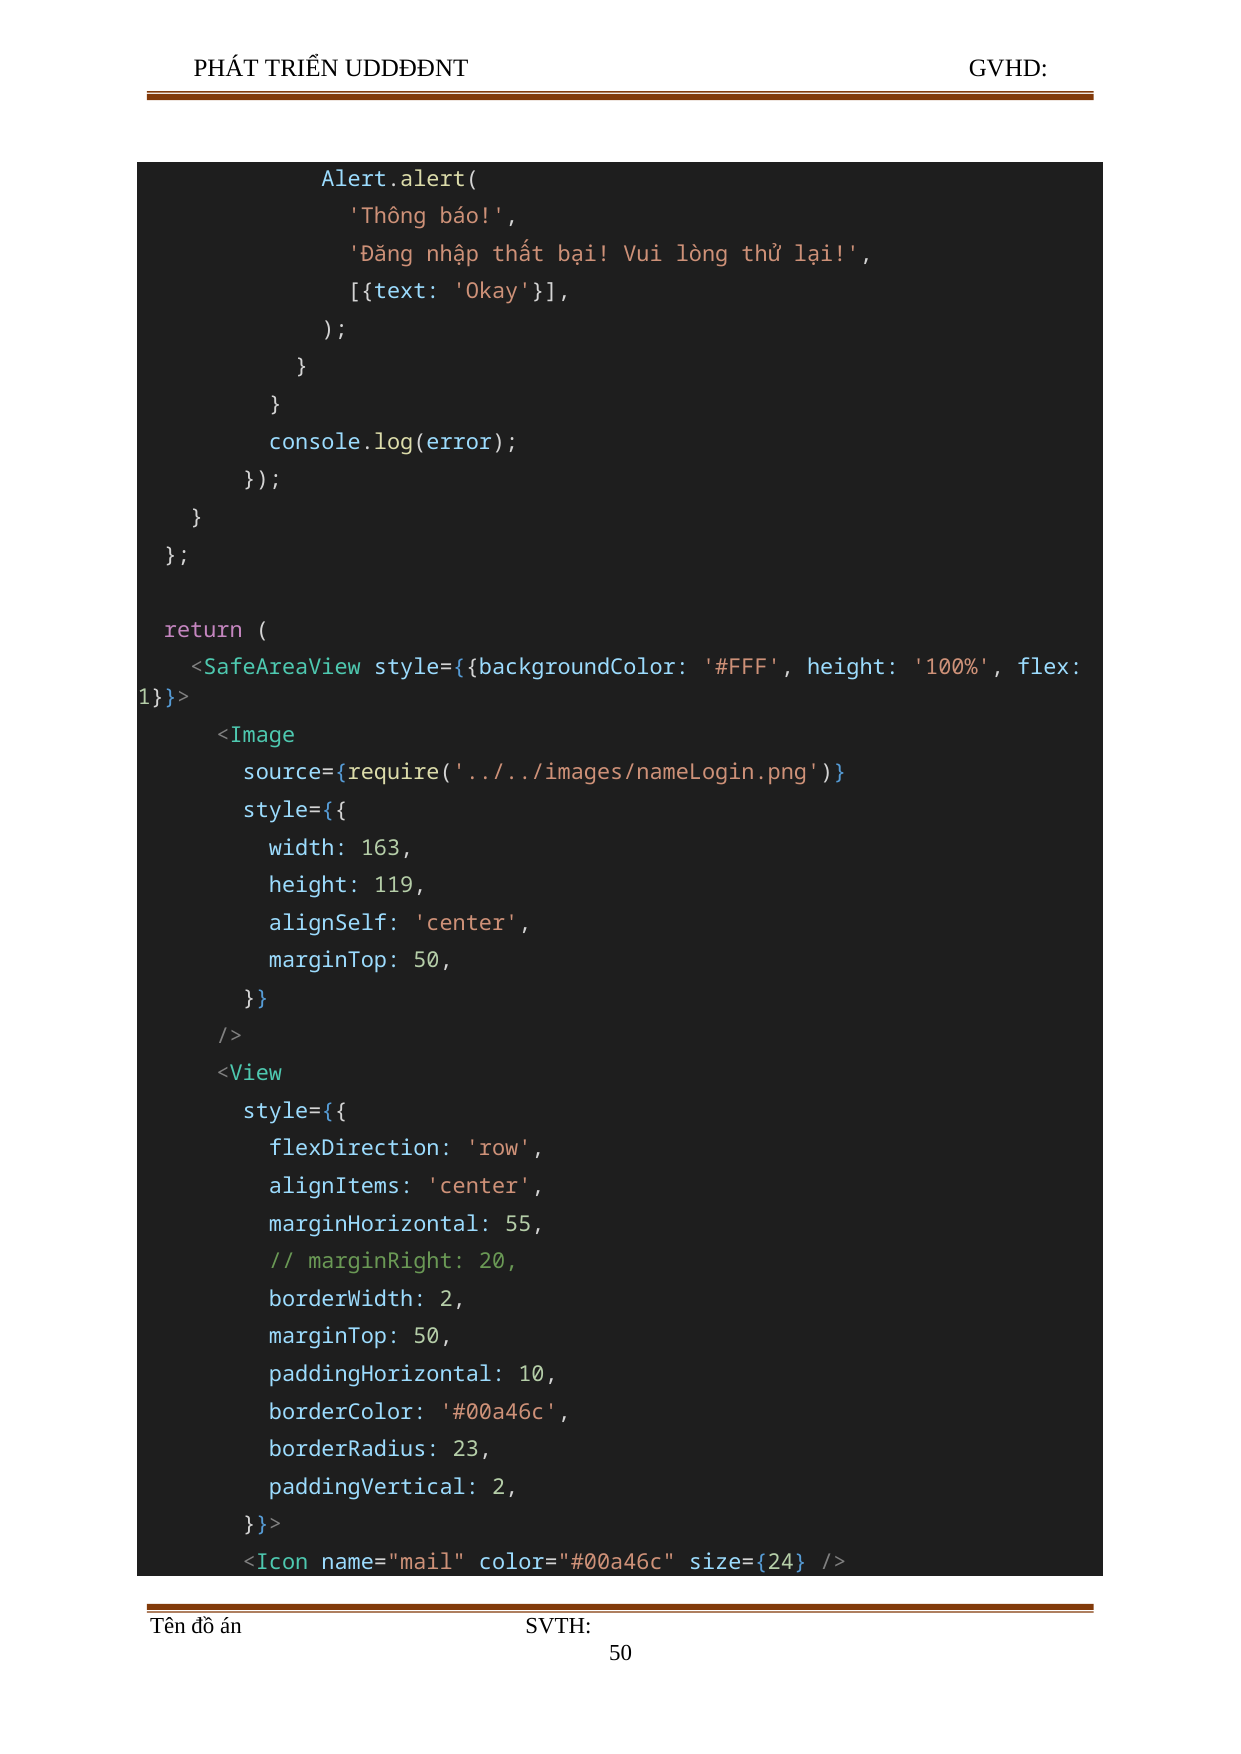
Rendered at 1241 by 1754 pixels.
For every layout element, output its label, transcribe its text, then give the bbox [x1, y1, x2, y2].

text marginTop: 50, [137, 1320, 1103, 1350]
text <SafeAreaView style={{backgroundColor: '#FFF', height: '100%', flex: 1}}> [137, 651, 1103, 711]
text <Icon name="mail" color="#00a46c" size={24} /> [137, 1546, 1103, 1576]
text [{text: 'Okay'}], [137, 275, 1103, 305]
text ); [137, 313, 1103, 343]
text } [137, 351, 1103, 380]
text 'Thông báo!', [137, 200, 1103, 230]
text borderColor: '#00a46c', [137, 1396, 1103, 1425]
text marginTop: 50, [137, 944, 1103, 974]
text <View [137, 1057, 1103, 1087]
text alignItems: 'center', [137, 1170, 1103, 1200]
text return ( [137, 614, 1103, 643]
text paddingVertical: 2, [137, 1471, 1103, 1501]
text console.log(error); [137, 426, 1103, 456]
text flexDirection: 'row', [137, 1132, 1103, 1162]
text } [137, 388, 1103, 418]
text style={{ [137, 1095, 1103, 1124]
text source={require('../../images/nameLogin.png')} [137, 756, 1103, 786]
text }}> [137, 1508, 1103, 1538]
text // marginRight: 20, [137, 1245, 1103, 1275]
text }); [137, 463, 1103, 493]
text <Image [137, 719, 1103, 748]
text width: 163, [137, 832, 1103, 861]
text } [137, 501, 1103, 531]
text marginHorizontal: 55, [137, 1208, 1103, 1237]
text 'Đăng nhập thất bại! Vui lòng thử lại!', [137, 238, 1103, 267]
text /> [137, 1019, 1103, 1049]
text borderWidth: 2, [137, 1283, 1103, 1313]
text style={{ [137, 794, 1103, 824]
text paddingHorizontal: 10, [137, 1358, 1103, 1388]
text }; [137, 538, 1103, 568]
text }} [137, 982, 1103, 1012]
text borderRadius: 23, [137, 1433, 1103, 1463]
text Alert.alert( [137, 162, 1103, 192]
text height: 119, [137, 869, 1103, 899]
text alignSelf: 'center', [137, 907, 1103, 937]
